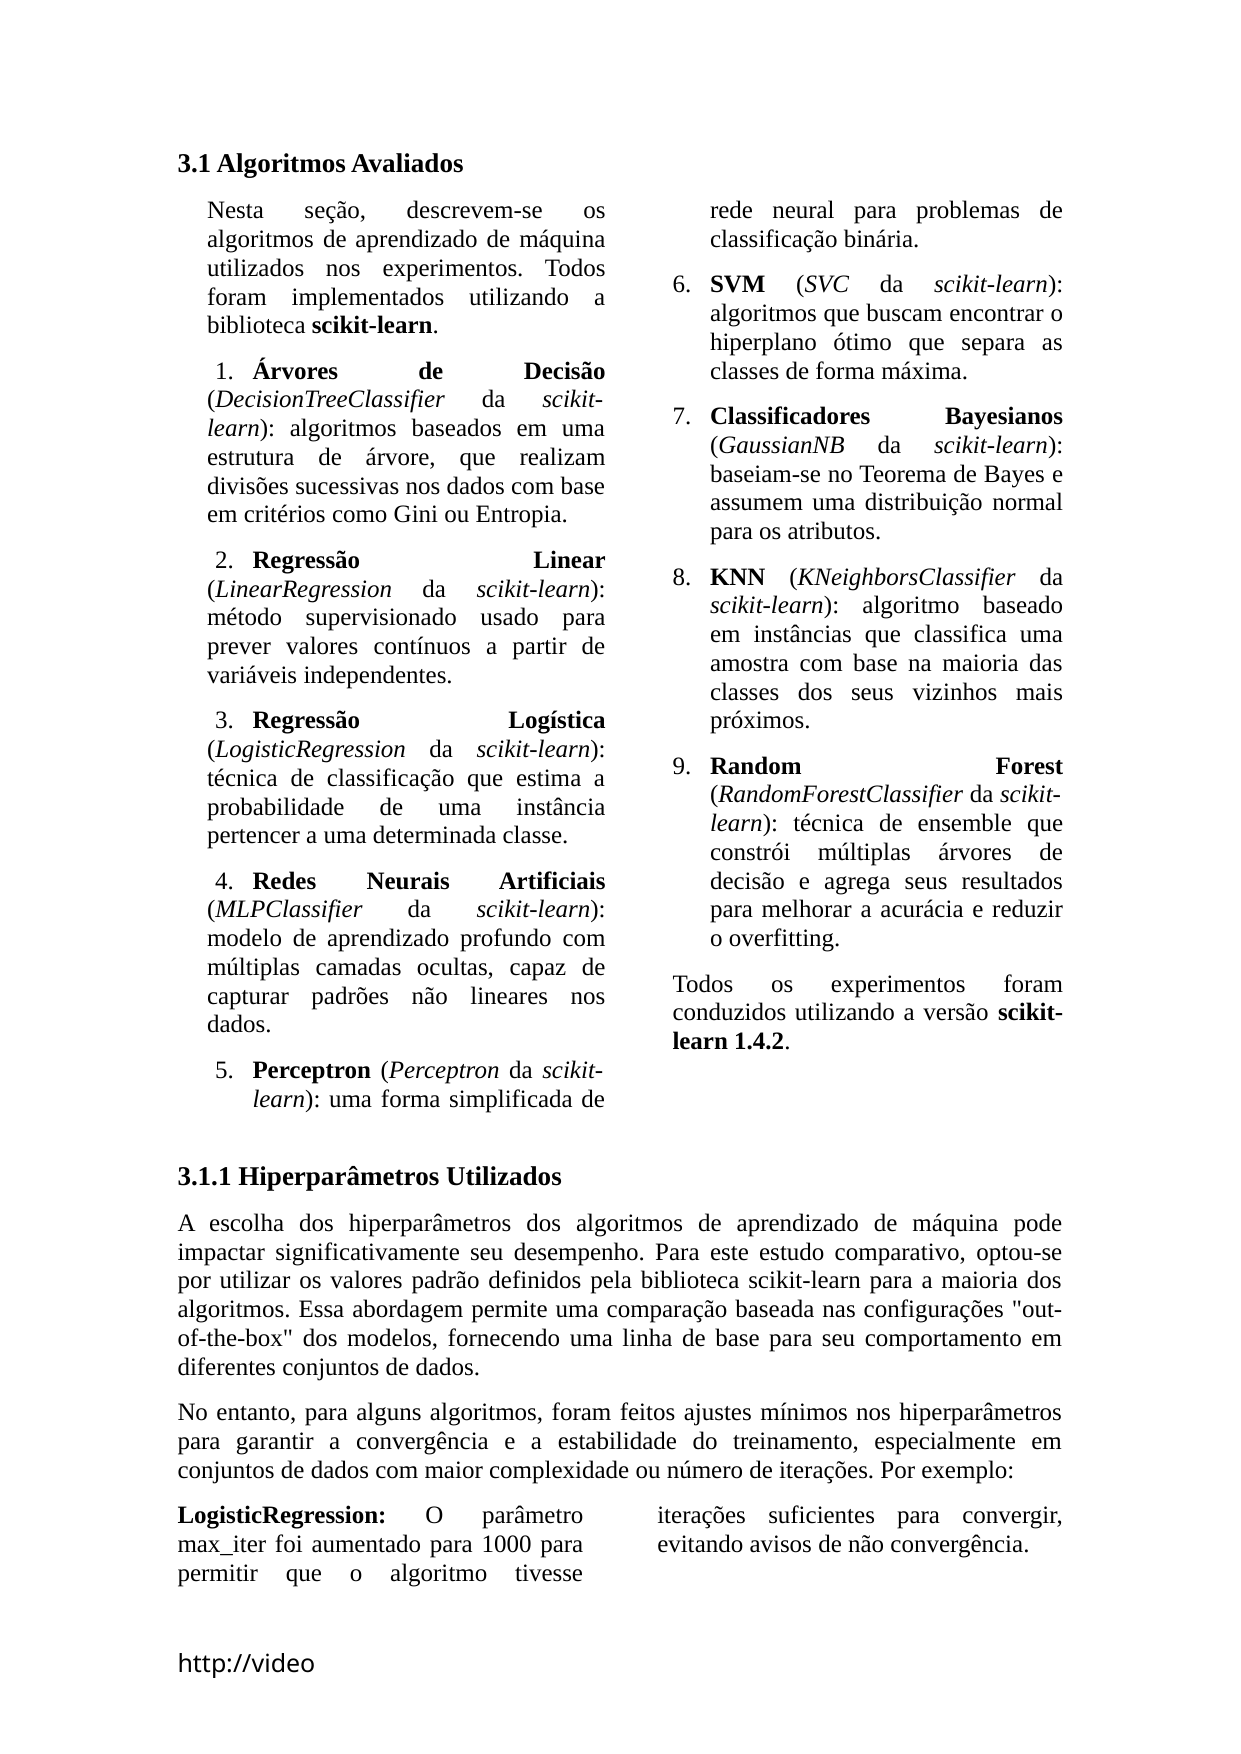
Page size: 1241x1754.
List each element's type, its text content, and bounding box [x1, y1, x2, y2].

text Nesta seção, descrevem-se os algoritmos de aprendizado de máquina utilizados nos experimentos. Todos foram implementados utilizando a biblioteca scikit-learn. [207, 195, 605, 339]
list KNN (KNeighborsClassifier da scikit-learn): algoritmo baseado em instâncias que classifica uma amostra com base na maioria das classes dos seus vizinhos mais próximos. [672, 562, 1063, 734]
list Perceptron (Perceptron da scikit-learn): uma forma simplificada de rede neural para problemas de classificação binária. [672, 195, 1063, 253]
list Classificadores Bayesianos (GaussianNB da scikit-learn): baseiam-se no Teorema de Bayes e assumem uma distribuição normal para os atributos. [672, 401, 1063, 545]
list SVM (SVC da scikit-learn): algoritmos que buscam encontrar o hiperplano ótimo que separa as classes de forma máxima. [672, 269, 1063, 384]
list Árvores de Decisão (DecisionTreeClassifier da scikit-learn): algoritmos baseados em uma estrutura de árvore, que realizam divisões sucessivas nos dados com base em critérios como Gini ou Entropia. [207, 356, 605, 528]
text 3.1 Algoritmos Avaliados [177, 148, 1063, 179]
list Perceptron (Perceptron da scikit-learn): uma forma simplificada de rede neural para problemas de classificação binária. [215, 1055, 605, 1112]
list Regressão Linear (LinearRegression da scikit-learn): método supervisionado usado para prever valores contínuos a partir de variáveis independentes. [207, 545, 605, 689]
text A escolha dos hiperparâmetros dos algoritmos de aprendizado de máquina pode impactar significativamente seu desempenho. Para este estudo comparativo, optou-se por utilizar os valores padrão definidos pela biblioteca scikit-learn para a maioria dos algoritmos. Essa abordagem permite uma comparação baseada nas configurações "out-of-the-box" dos modelos, fornecendo uma linha de base para seu comportamento em diferentes conjuntos de dados. [177, 1208, 1063, 1381]
text No entanto, para alguns algoritmos, foram feitos ajustes mínimos nos hiperparâmetros para garantir a convergência e a estabilidade do treinamento, especialmente em conjuntos de dados com maior complexidade ou número de iterações. Por exemplo: [177, 1397, 1063, 1483]
text Todos os experimentos foram conduzidos utilizando a versão scikit-learn 1.4.2. [672, 969, 1063, 1055]
list Random Forest (RandomForestClassifier da scikit-learn): técnica de ensemble que constrói múltiplas árvores de decisão e agrega seus resultados para melhorar a acurácia e reduzir o overfitting. [672, 751, 1063, 952]
text 3.1.1 Hiperparâmetros Utilizados [177, 1129, 1063, 1191]
list Redes Neurais Artificiais (MLPClassifier da scikit-learn): modelo de aprendizado profundo com múltiplas camadas ocultas, capaz de capturar padrões não lineares nos dados. [207, 866, 605, 1038]
text LogisticRegression: O parâmetro max_iter foi aumentado para 1000 para permitir que o algoritmo tivesse iterações suficientes para convergir, evitando avisos de não convergência. [657, 1500, 1063, 1558]
text LogisticRegression: O parâmetro max_iter foi aumentado para 1000 para permitir que o algoritmo tivesse iterações suficientes para convergir, evitando avisos de não convergência. [177, 1500, 583, 1586]
list Regressão Logística (LogisticRegression da scikit-learn): técnica de classificação que estima a probabilidade de uma instância pertencer a uma determinada classe. [207, 705, 605, 849]
